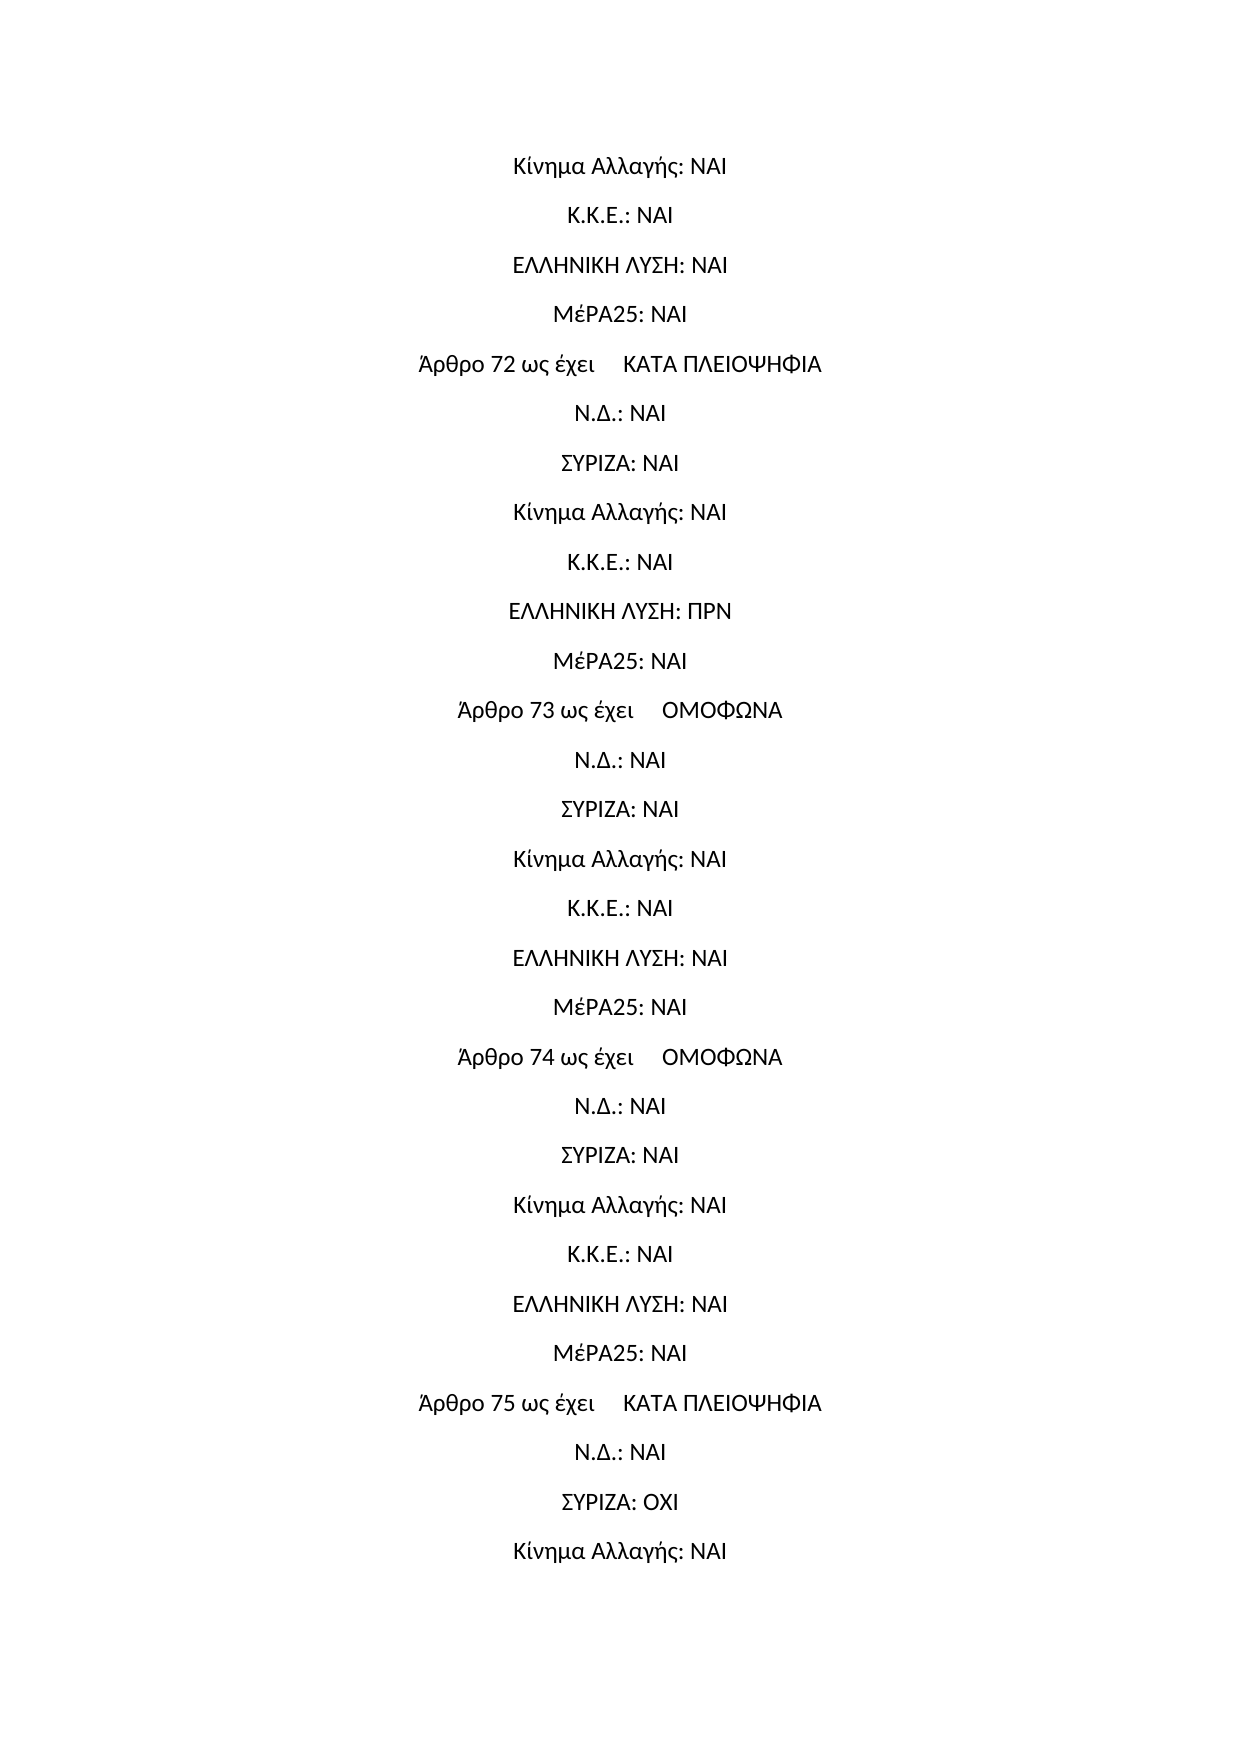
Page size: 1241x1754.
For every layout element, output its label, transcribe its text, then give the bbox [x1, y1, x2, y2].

table_cell Κ.Κ.Ε.: ΝΑΙ [280, 200, 960, 249]
table_cell ΕΛΛΗΝΙΚΗ ΛΥΣΗ: ΠΡΝ [280, 595, 960, 645]
table_cell Κίνημα Αλλαγής: ΝΑΙ [280, 1189, 960, 1238]
table_cell Άρθρο 75 ως έχει ΚΑΤΑ ΠΛΕΙΟΨΗΦΙΑ [280, 1387, 960, 1436]
table_cell ΣΥΡΙΖΑ: OXI [280, 1486, 960, 1535]
table_cell Κίνημα Αλλαγής: ΝΑΙ [280, 843, 960, 892]
table_cell ΣΥΡΙΖΑ: ΝΑΙ [280, 447, 960, 496]
table_cell Ν.Δ.: ΝΑΙ [280, 1436, 960, 1486]
table_cell ΜέΡΑ25: ΝΑΙ [280, 645, 960, 694]
table_cell Κίνημα Αλλαγής: ΝΑΙ [280, 150, 960, 199]
table_cell ΜέΡΑ25: ΝΑΙ [280, 1338, 960, 1387]
table_cell Κίνημα Αλλαγής: ΝΑΙ [280, 1535, 960, 1585]
table_cell Κ.Κ.Ε.: ΝΑΙ [280, 892, 960, 942]
table_cell Άρθρο 72 ως έχει ΚΑΤΑ ΠΛΕΙΟΨΗΦΙΑ [280, 348, 960, 397]
table_cell Ν.Δ.: ΝΑΙ [280, 1090, 960, 1139]
table_cell Κ.Κ.Ε.: ΝΑΙ [280, 1239, 960, 1288]
table_cell ΣΥΡΙΖΑ: ΝΑΙ [280, 1140, 960, 1189]
table_cell Κ.Κ.Ε.: ΝΑΙ [280, 546, 960, 595]
table_cell Ν.Δ.: ΝΑΙ [280, 744, 960, 793]
table_cell ΕΛΛΗΝΙΚΗ ΛΥΣΗ: ΝΑΙ [280, 249, 960, 298]
table_cell ΕΛΛΗΝΙΚΗ ΛΥΣΗ: ΝΑΙ [280, 1288, 960, 1337]
table_cell Άρθρο 73 ως έχει ΟΜΟΦΩΝΑ [280, 694, 960, 744]
table_cell Κίνημα Αλλαγής: ΝΑΙ [280, 496, 960, 546]
table_cell ΣΥΡΙΖΑ: ΝΑΙ [280, 793, 960, 843]
table_cell Άρθρο 74 ως έχει ΟΜΟΦΩΝΑ [280, 1041, 960, 1090]
table_cell ΜέΡΑ25: ΝΑΙ [280, 991, 960, 1041]
table_cell Ν.Δ.: ΝΑΙ [280, 398, 960, 447]
table_cell ΜέΡΑ25: ΝΑΙ [280, 299, 960, 348]
table_cell ΕΛΛΗΝΙΚΗ ΛΥΣΗ: ΝΑΙ [280, 942, 960, 991]
